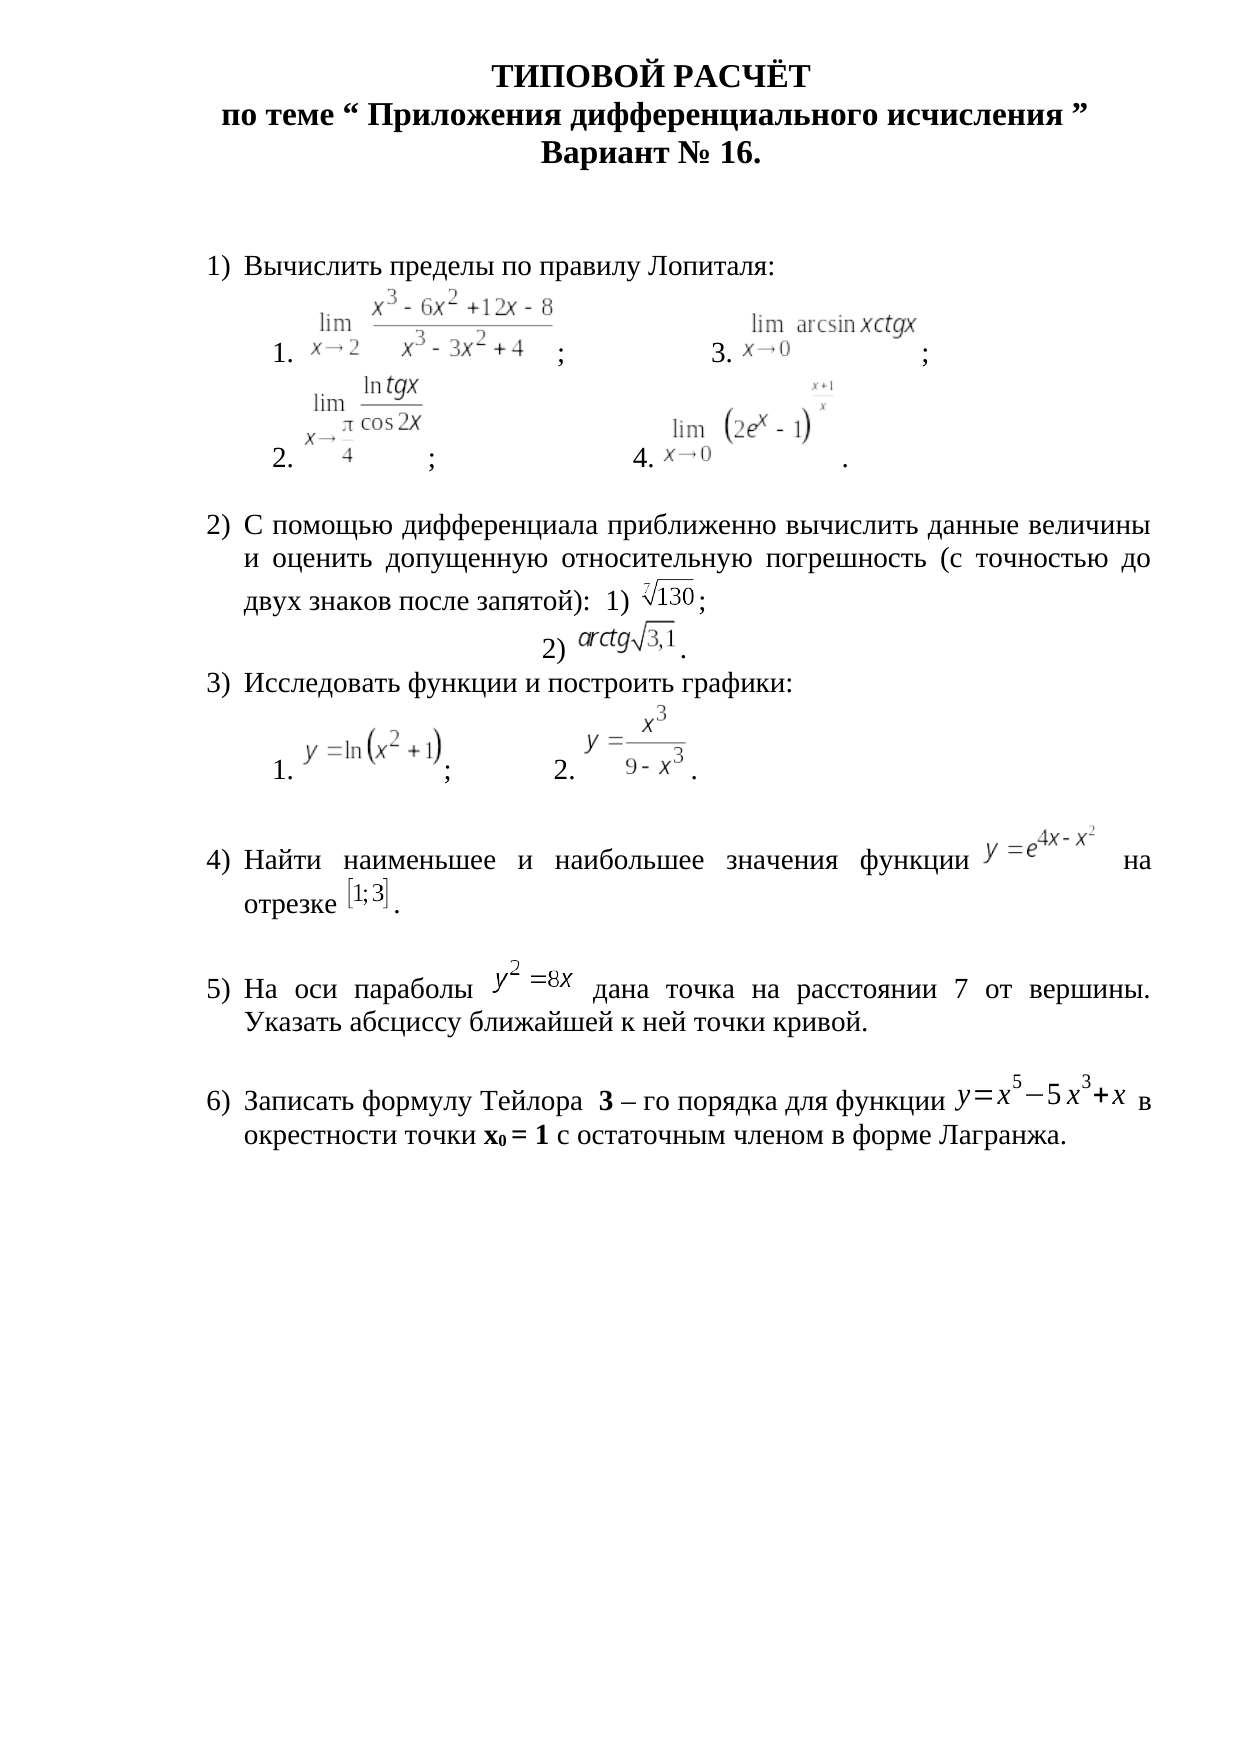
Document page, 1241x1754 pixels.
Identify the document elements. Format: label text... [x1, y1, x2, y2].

list С помощью дифференциала приближенно вычислить данные величины и оценить допущенную относительную погрешность (с точностью до двух знаков после запятой): 1) ; [206, 507, 1152, 616]
title по теме “ Приложения дифференциального исчисления ” [150, 94, 1152, 133]
text 1. ; 2. . [206, 698, 1152, 786]
list Вычислить пределы по правилу Лопиталя: [206, 248, 1152, 281]
list Исследовать функции и построить графики: [206, 665, 1152, 698]
text 1. ; 3. ; [206, 281, 1152, 369]
text 2) . [206, 616, 1152, 665]
list Найти наименьшее и наибольшее значения функции на отрезке . [206, 819, 1152, 919]
text 2. ; 4. . [206, 369, 1152, 473]
title ТИПОВОЙ РАСЧЁТ [150, 56, 1152, 94]
text Вариант № 16. [150, 133, 1152, 171]
list Записать формулу Тейлора 3 – го порядка для функции в окрестности точки x0 = 1 с остаточным членом в форме Лагранжа. [206, 1072, 1152, 1150]
list На оси параболы дана точка на расстоянии 7 от вершины. Указать абсциссу ближайшей к ней точки кривой. [206, 953, 1152, 1038]
